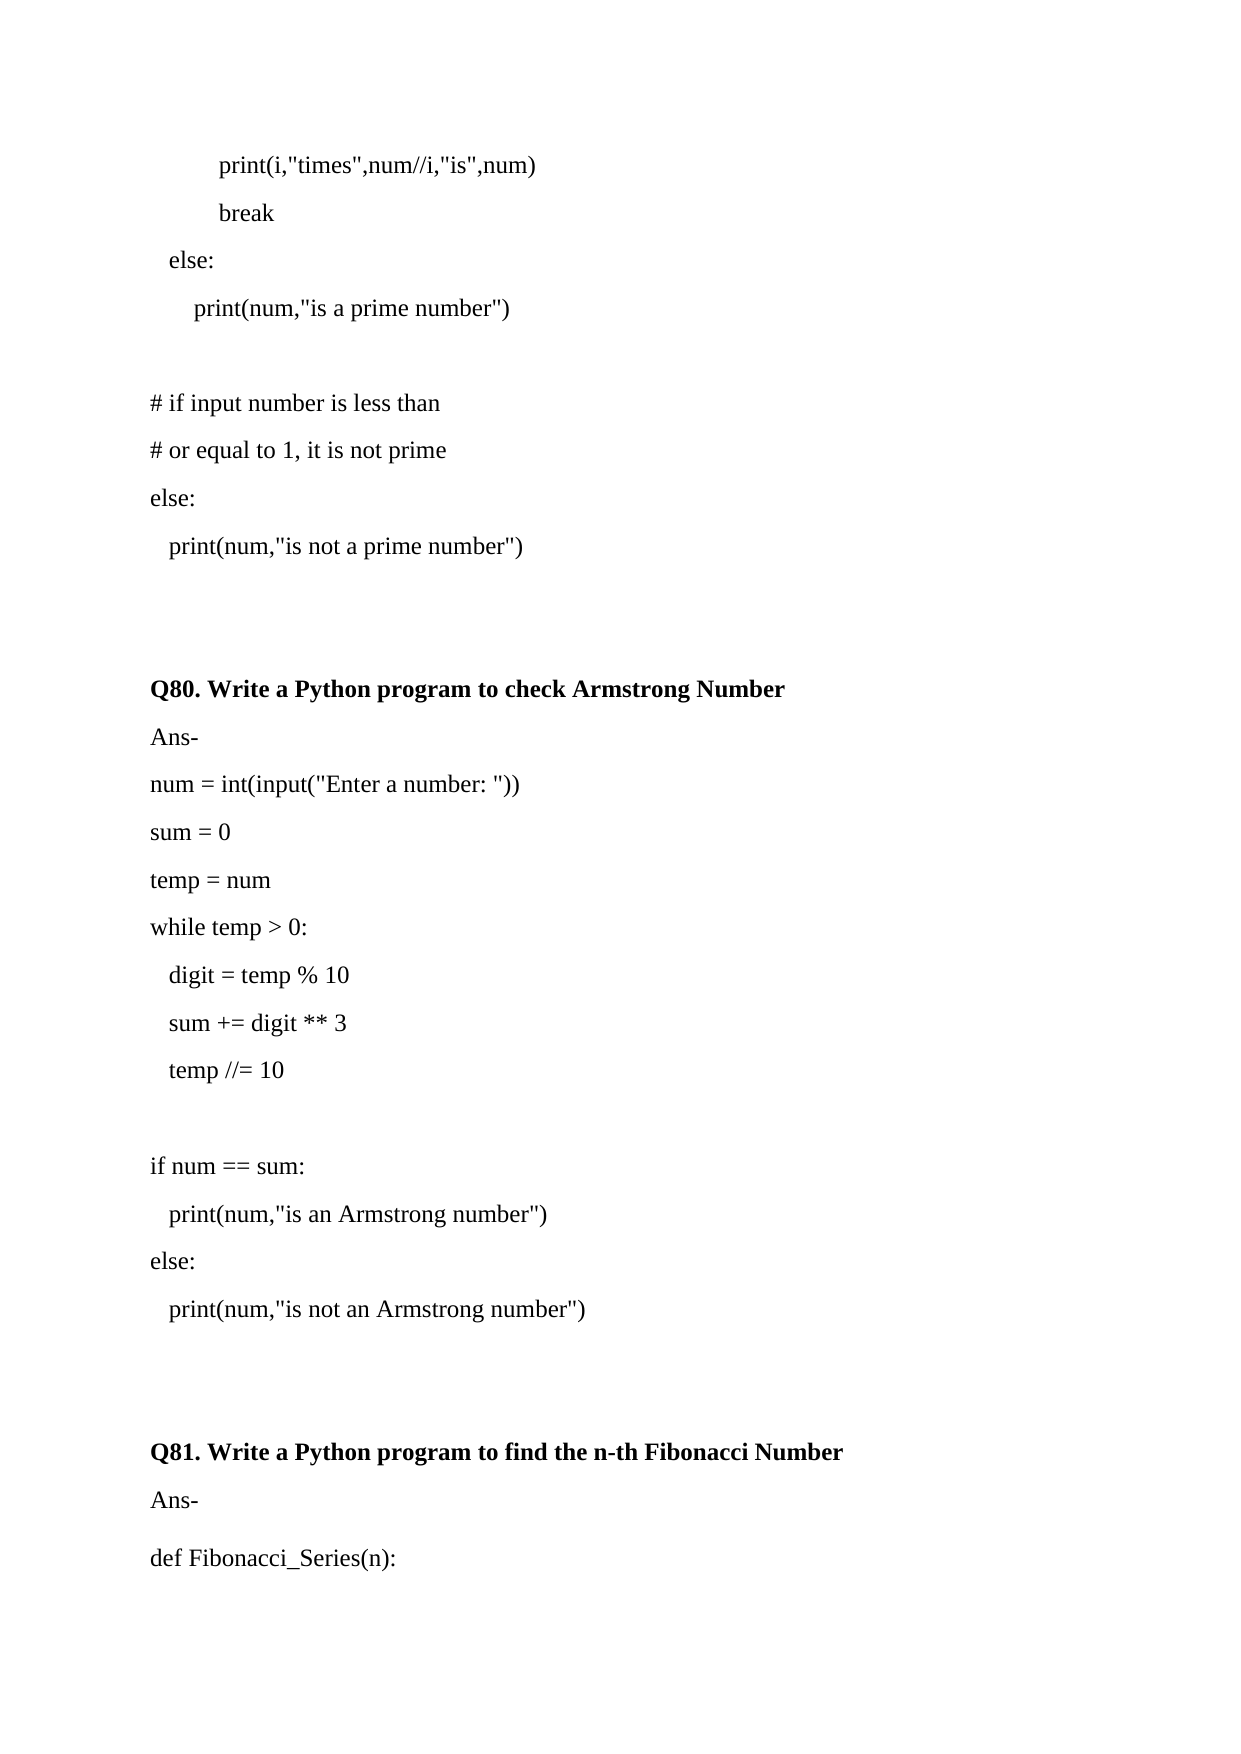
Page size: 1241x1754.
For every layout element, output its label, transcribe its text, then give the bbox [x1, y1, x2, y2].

text temp //= 10 [150, 1056, 1090, 1084]
text if num == sum: [150, 1151, 1090, 1180]
text num = int(input("Enter a number: ")) [150, 769, 1090, 798]
text print(num,"is not a prime number") [150, 531, 1090, 559]
text print(num,"is a prime number") [150, 293, 1090, 322]
text else: [150, 245, 1090, 274]
text digit = temp % 10 [150, 960, 1090, 989]
text # if input number is less than [150, 388, 1090, 416]
text def Fibonacci_Series(n): [150, 1533, 1090, 1572]
text while temp > 0: [150, 912, 1090, 941]
text print(i,"times",num//i,"is",num) [150, 150, 1090, 179]
text break [150, 198, 1090, 226]
text # or equal to 1, it is not prime [150, 435, 1090, 464]
text print(num,"is not an Armstrong number") [150, 1294, 1090, 1323]
text sum += digit ** 3 [150, 1008, 1090, 1037]
text else: [150, 1246, 1090, 1275]
text Q81. Write a Python program to find the n-th Fibonacci Number [150, 1437, 1090, 1466]
text Q80. Write a Python program to check Armstrong Number [150, 674, 1090, 703]
text temp = num [150, 865, 1090, 893]
text Ans- [150, 1485, 1090, 1514]
text print(num,"is an Armstrong number") [150, 1199, 1090, 1227]
text sum = 0 [150, 817, 1090, 846]
text else: [150, 483, 1090, 512]
text Ans- [150, 722, 1090, 750]
